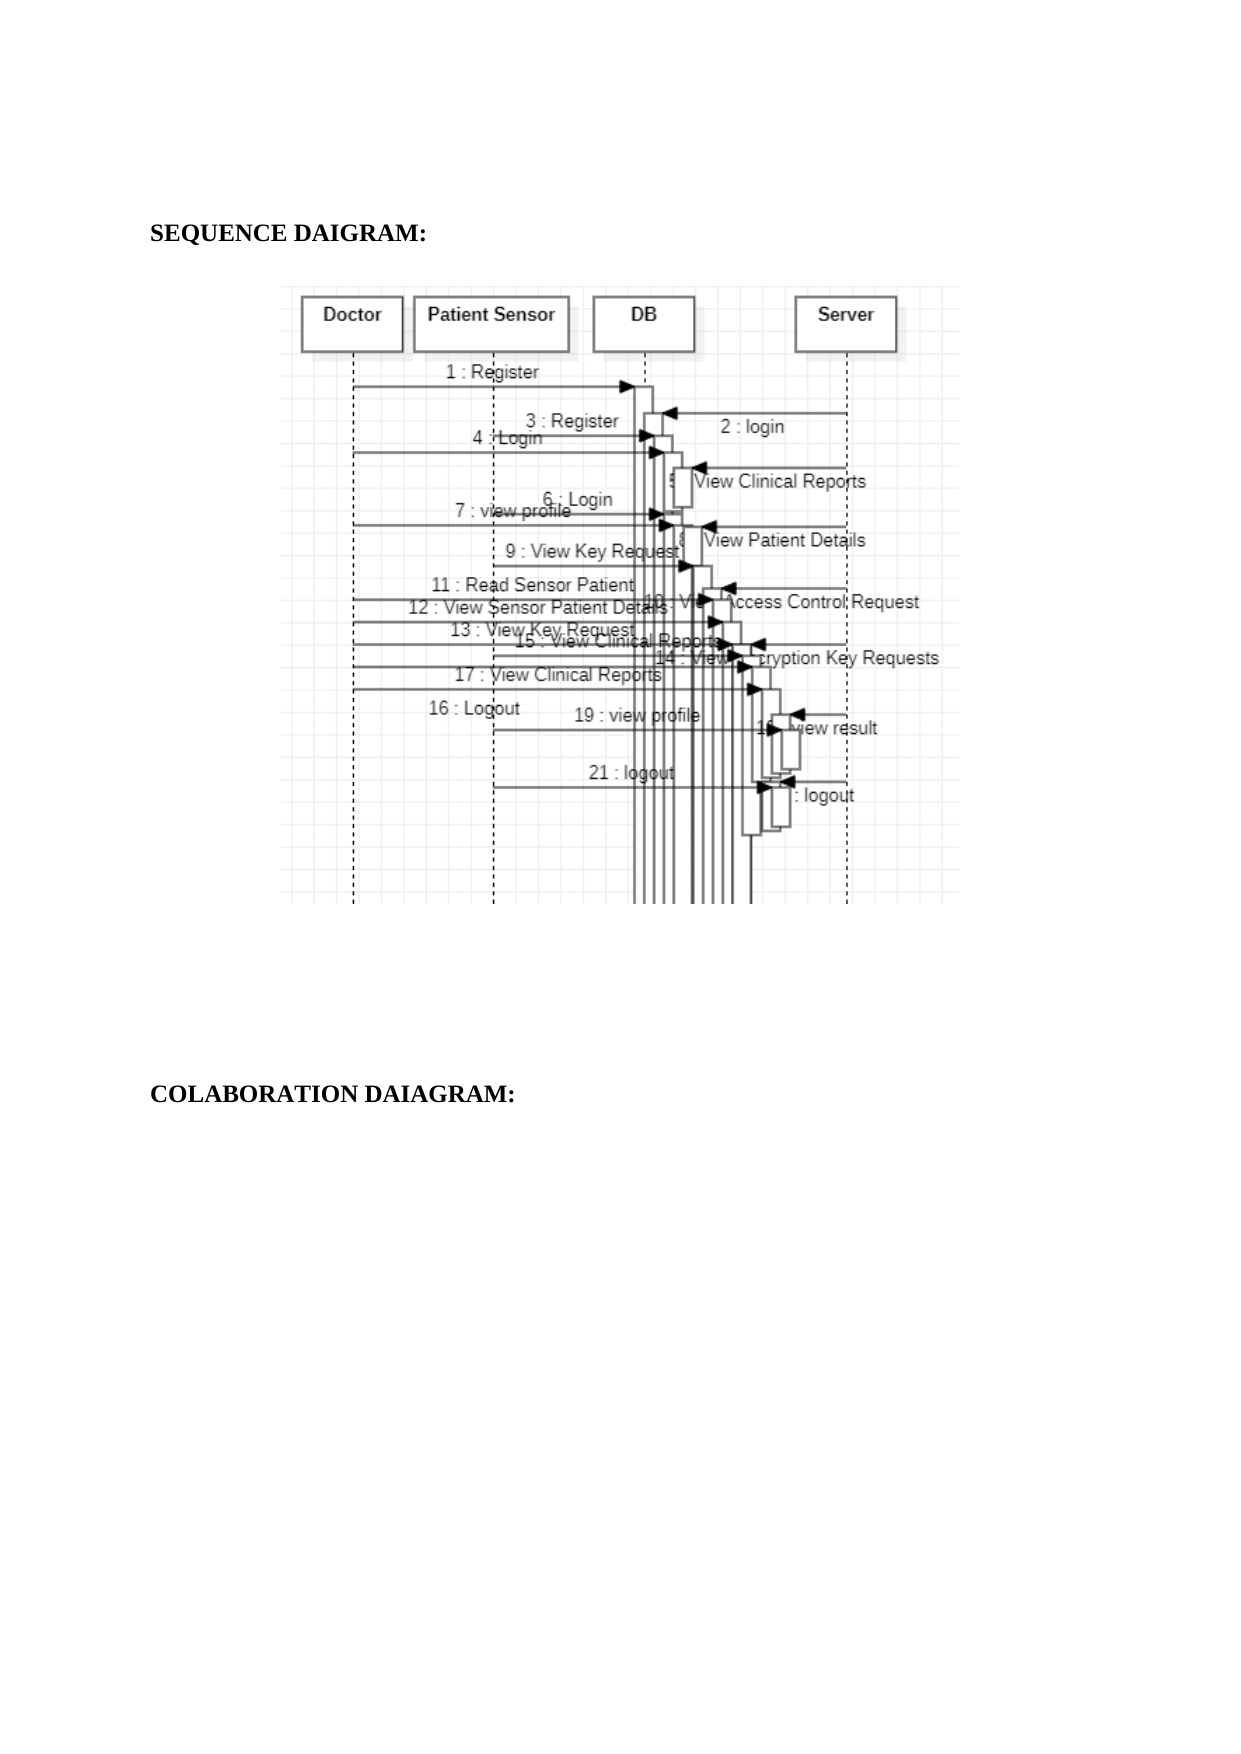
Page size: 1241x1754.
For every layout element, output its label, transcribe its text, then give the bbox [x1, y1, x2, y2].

text COLABORATION DAIAGRAM: [150, 1079, 1090, 1108]
text SEQUENCE DAIGRAM: [150, 218, 1090, 247]
picture [280, 286, 960, 904]
